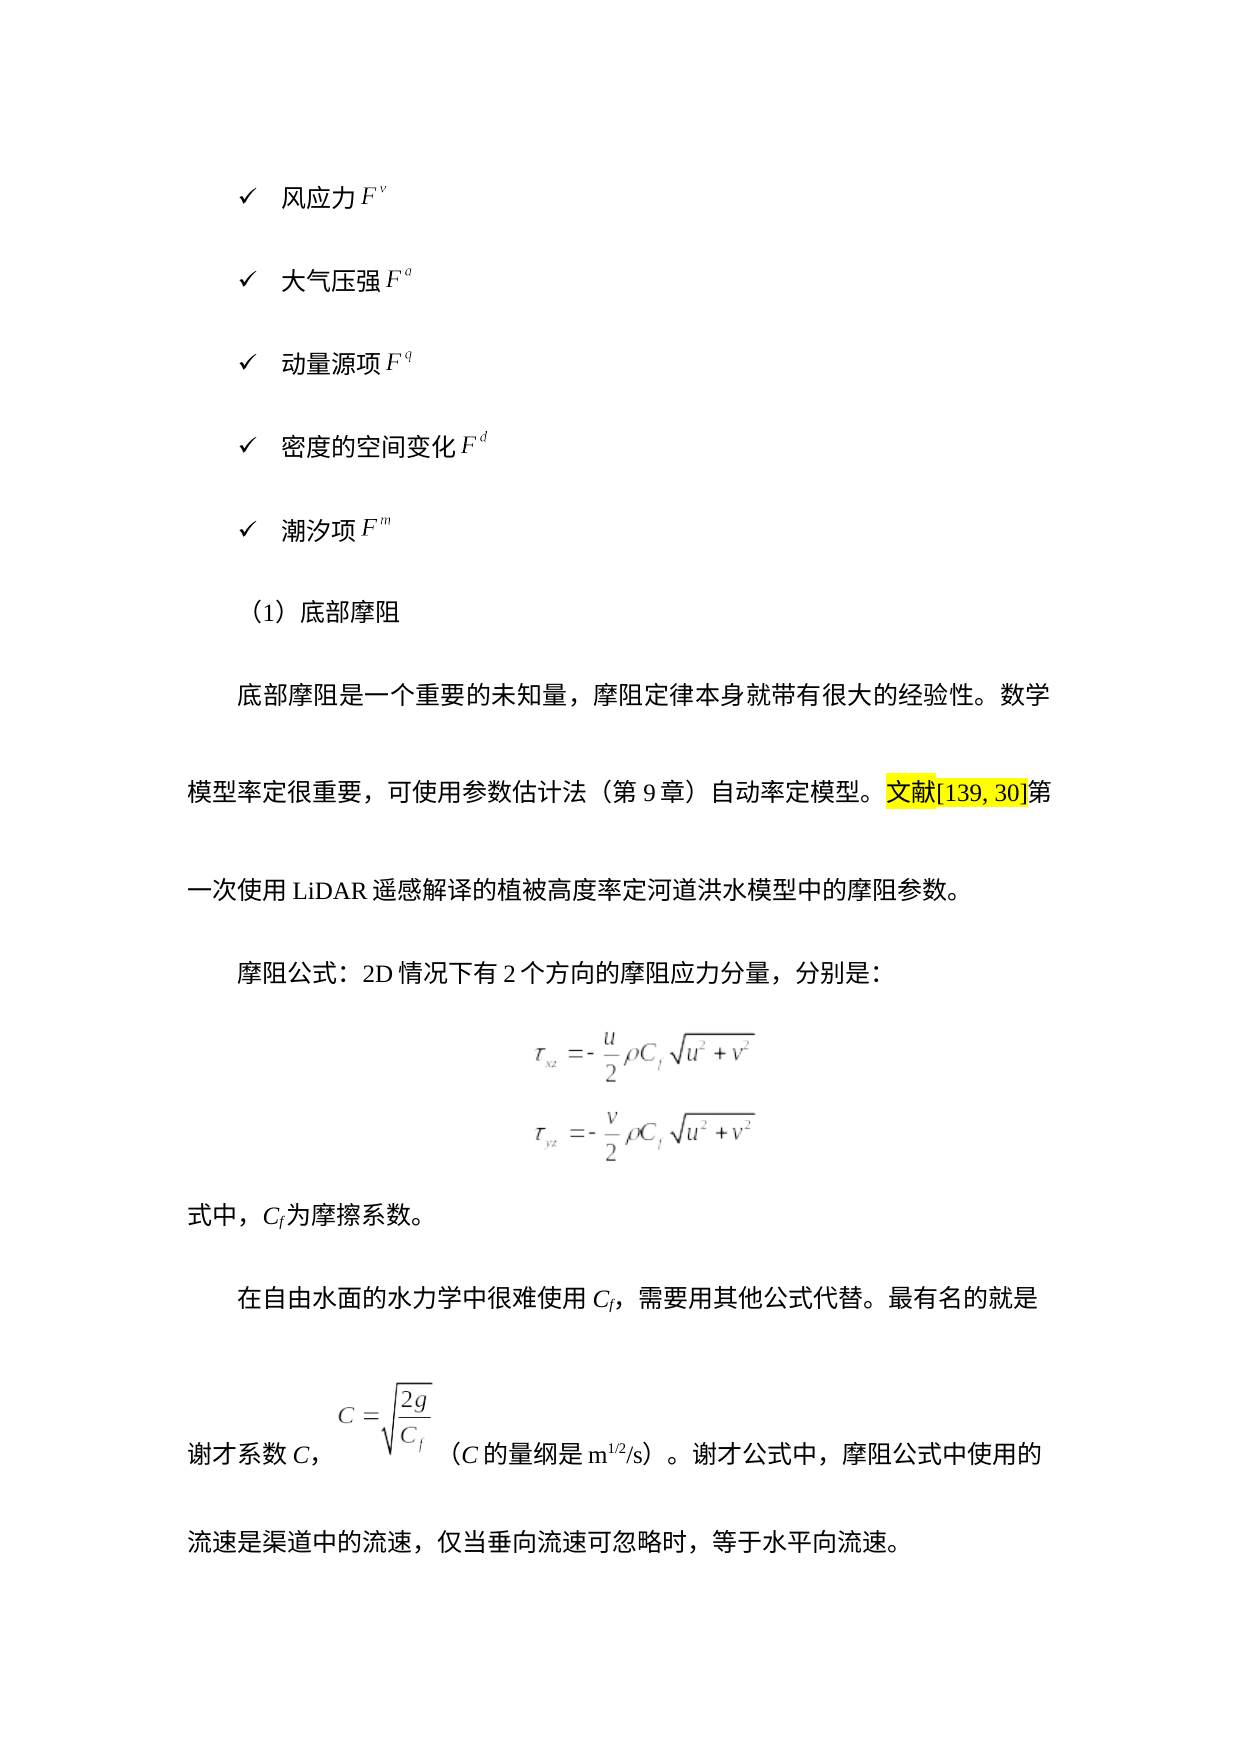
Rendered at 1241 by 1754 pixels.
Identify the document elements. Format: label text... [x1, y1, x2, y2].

list 大气压强 [237, 245, 1053, 310]
list 潮汐项 [237, 494, 1053, 559]
text 式中，Cf为摩擦系数。 [187, 1181, 1053, 1246]
text 摩阻公式：2D情况下有2个方向的摩阻应力分量，分别是： [187, 939, 1053, 1004]
list 风应力 [237, 162, 1053, 227]
list 密度的空间变化 [237, 411, 1053, 476]
text （1）底部摩阻 [187, 578, 1053, 643]
list 动量源项 [237, 328, 1053, 393]
text 在自由水面的水力学中很难使用Cf，需要用其他公式代替。最有名的就是谢才系数C，（C的量纲是m1/2/s）。谢才公式中，摩阻公式中使用的流速是渠道中的流速，仅当垂向流速可忽略时，等于水平向流速。 [187, 1264, 1053, 1573]
text 底部摩阻是一个重要的未知量，摩阻定律本身就带有很大的经验性。数学模型率定很重要，可使用参数估计法（第9章）自动率定模型。文献[139, 30]第一次使用LiDAR遥感解译的植被高度率定河道洪水模型中的摩阻参数。 [187, 661, 1053, 921]
